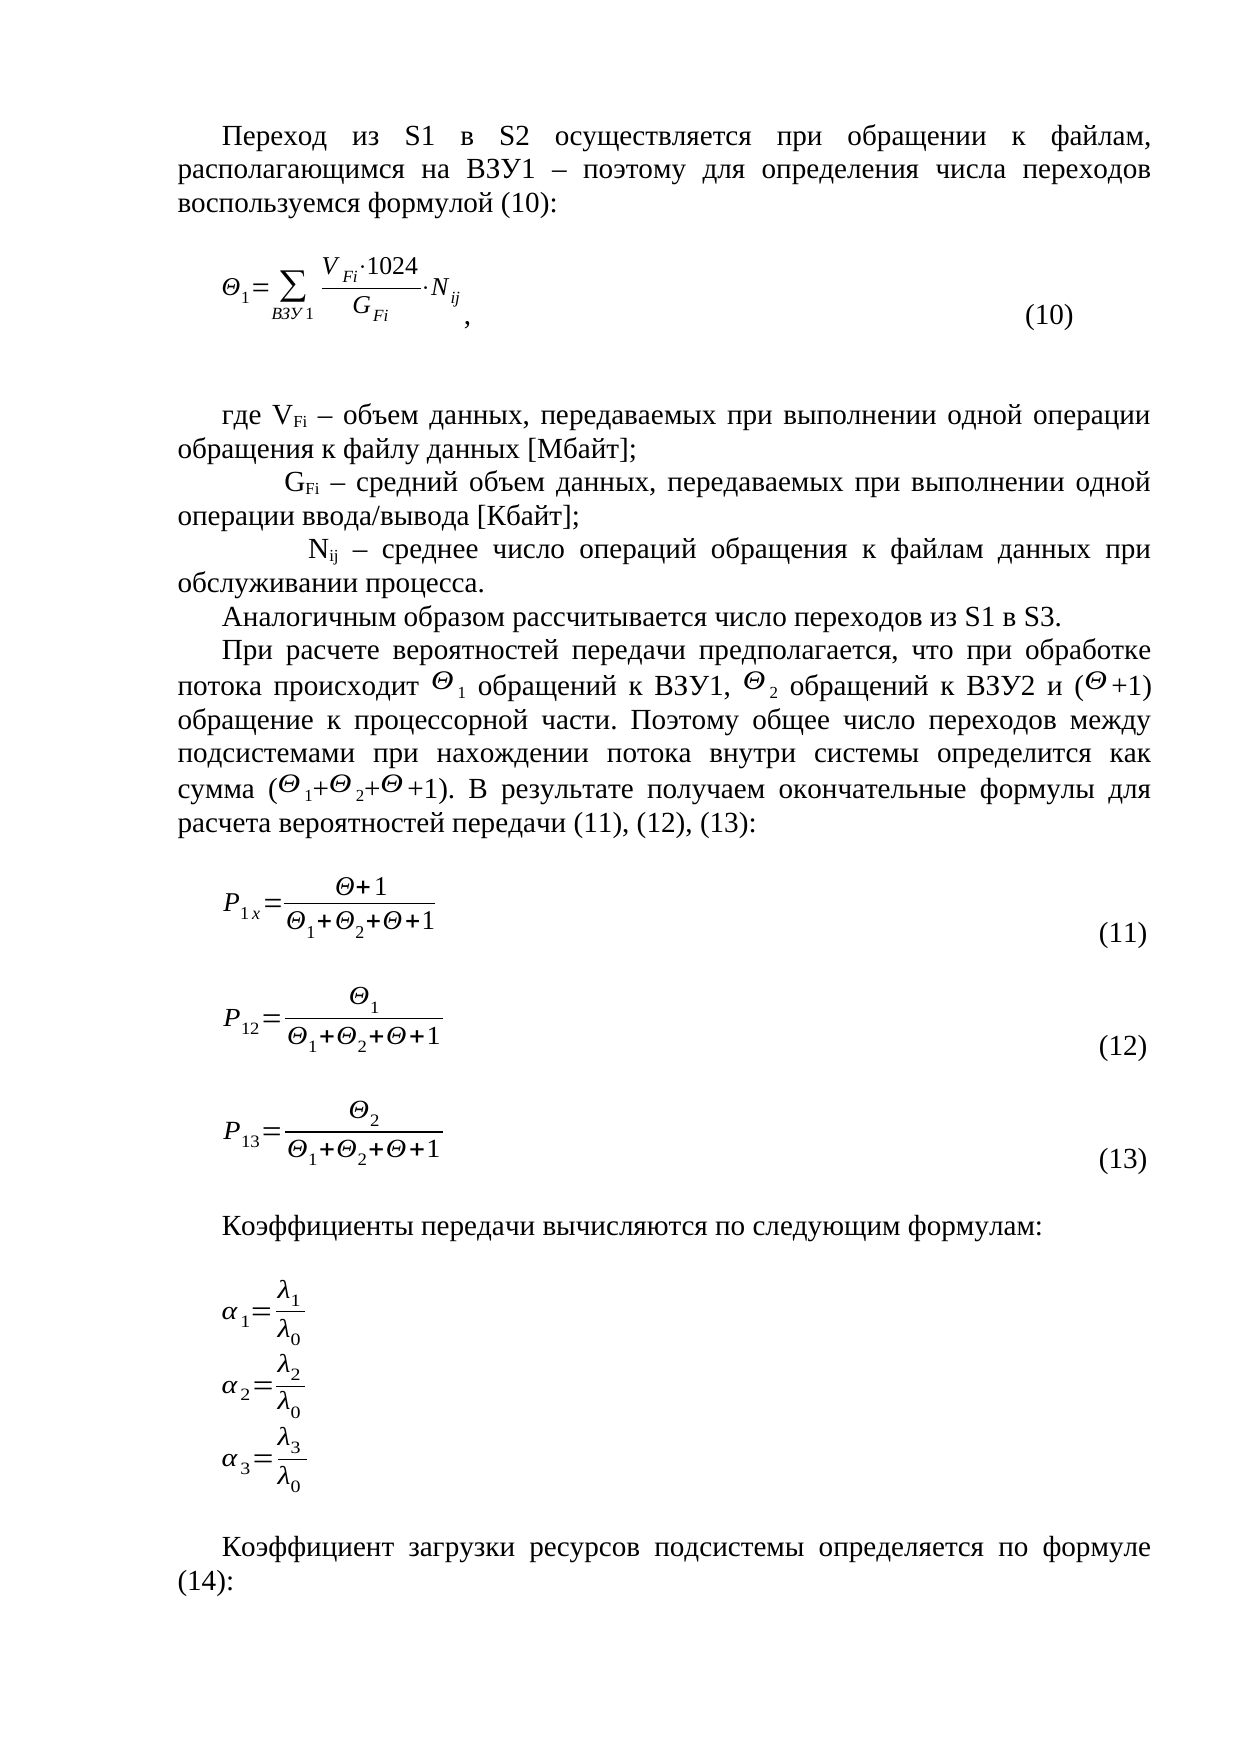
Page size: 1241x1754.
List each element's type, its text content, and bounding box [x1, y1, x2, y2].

text (12) [177, 982, 1152, 1062]
text При расчете вероятностей передачи предполагается, что при обработке потока происходит 1 обращений к ВЗУ1, 2 обращений к ВЗУ2 и (+1) обращение к процессорной части. Поэтому общее число переходов между подсистемами при нахождении потока внутри системы определится как сумма (1+2++1). В результате получаем окончательные формулы для расчета вероятностей передачи (11), (12), (13): [177, 632, 1152, 838]
text (13) [177, 1095, 1152, 1175]
text где VFi – объем данных, передаваемых при выполнении одной операции обращения к файлу данных [Мбайт]; [177, 397, 1152, 464]
text Nij – среднее число операций обращения к файлам данных при обслуживании процесса. [177, 532, 1152, 599]
text GFi – средний объем данных, передаваемых при выполнении одной операции ввода/вывода [Кбайт]; [177, 464, 1152, 532]
text Коэффициенты передачи вычисляются по следующим формулам: [177, 1208, 1152, 1242]
text (11) [177, 872, 1152, 948]
text Коэффициент загрузки ресурсов подсистемы определяется по формуле (14): [177, 1529, 1152, 1596]
text Переход из S1 в S2 осуществляется при обращении к файлам, располагающимся на ВЗУ1 – поэтому для определения числа переходов воспользуемся формулой (10): [177, 118, 1152, 219]
text , (10) [177, 252, 1152, 330]
text Аналогичным образом рассчитывается число переходов из S1 в S3. [177, 599, 1152, 632]
